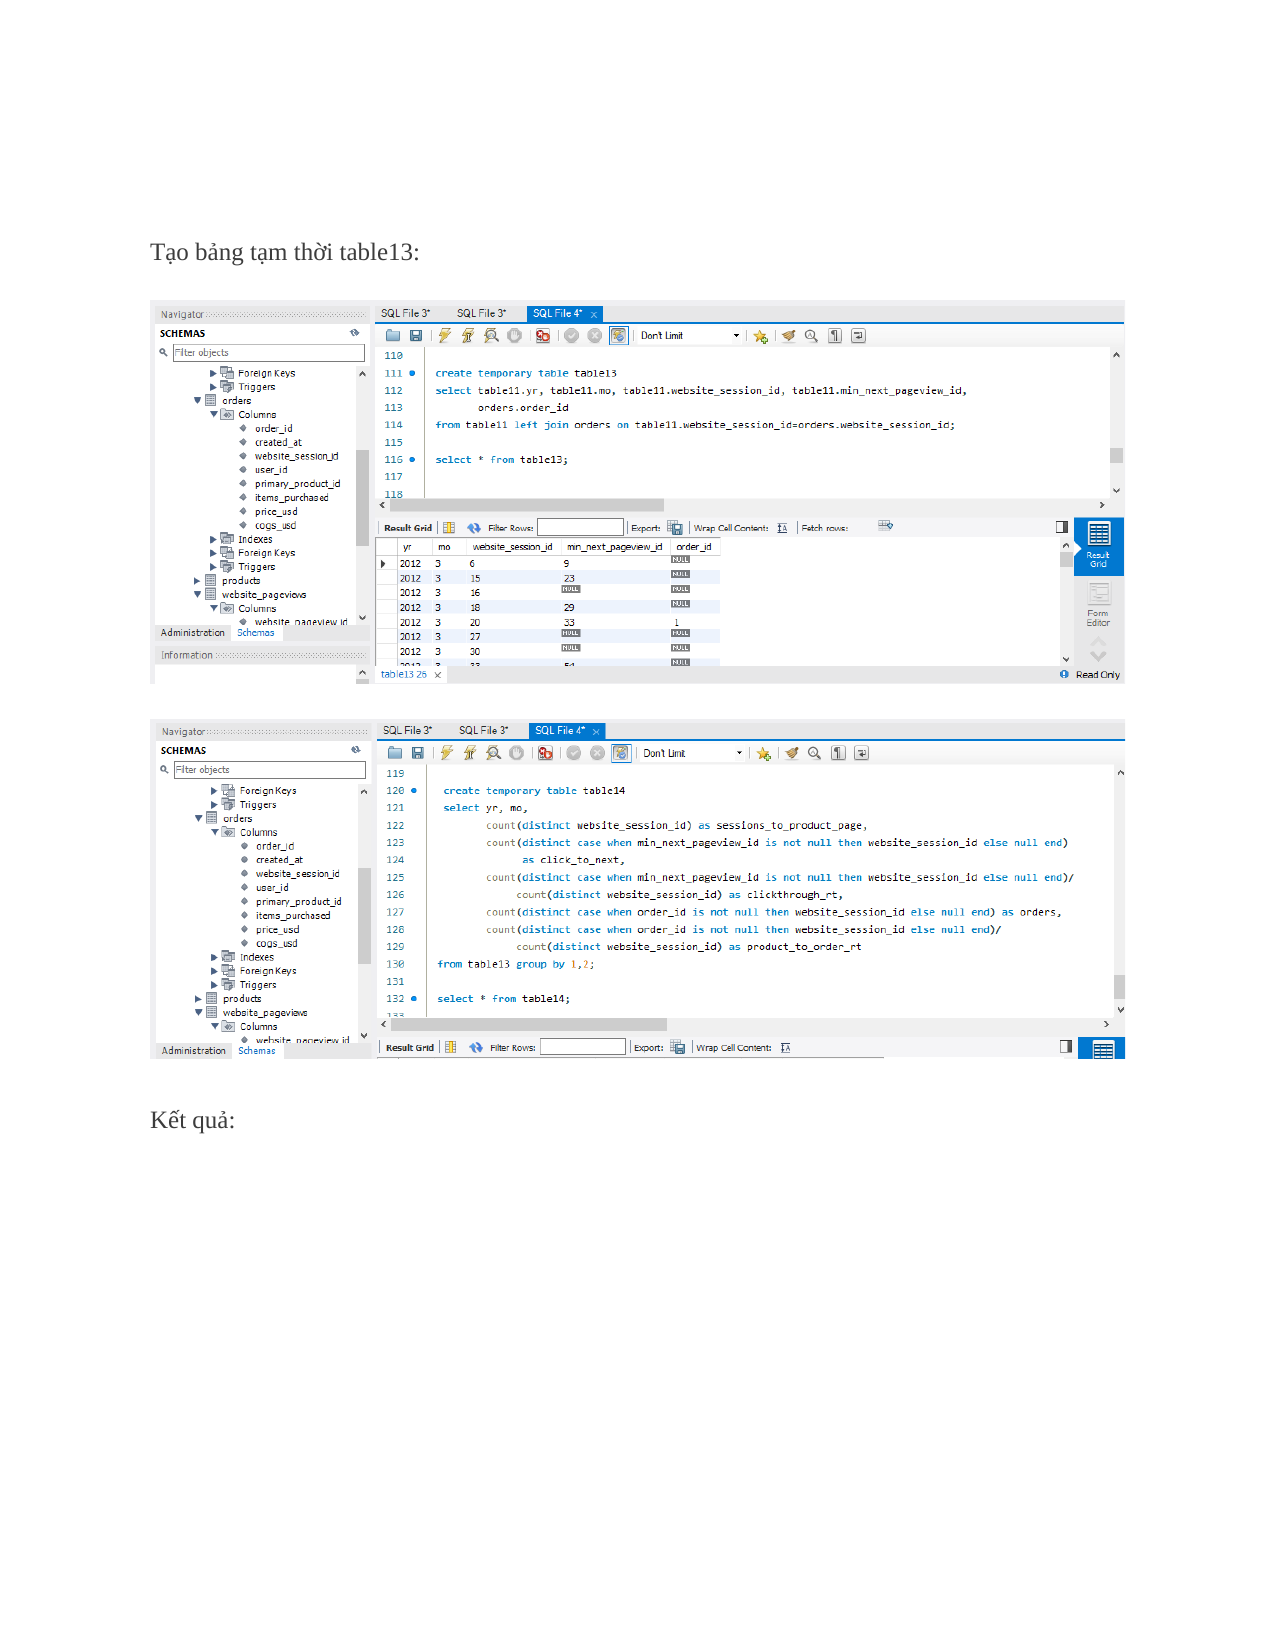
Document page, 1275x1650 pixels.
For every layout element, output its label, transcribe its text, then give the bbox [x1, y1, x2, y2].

picture [150, 719, 1125, 1059]
text Kết quả: [150, 1094, 1125, 1134]
picture [150, 300, 1125, 684]
text Tạo bảng tạm thời table13: [150, 225, 1125, 265]
